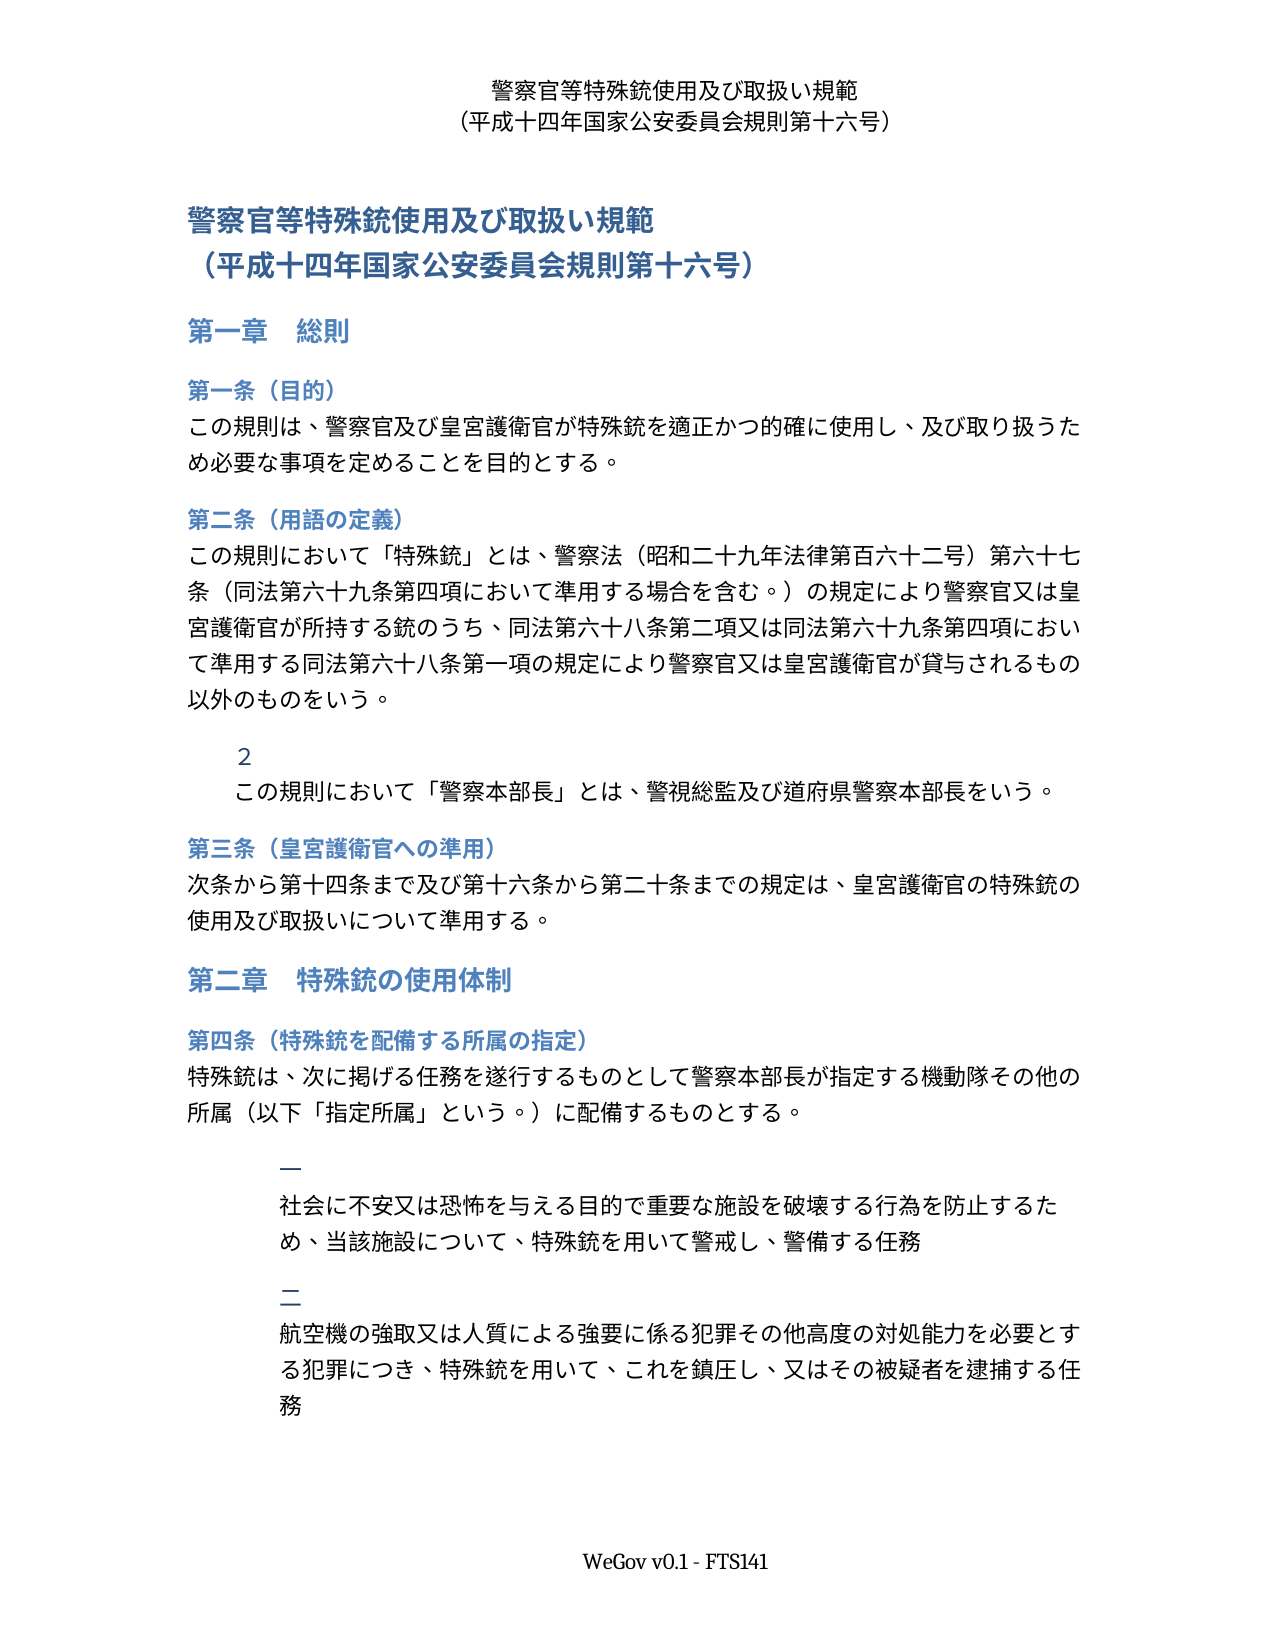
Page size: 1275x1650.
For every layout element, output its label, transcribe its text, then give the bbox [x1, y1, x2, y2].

subtitle 第二章 特殊銃の使用体制 [187, 962, 1087, 999]
text この規則において「警察本部長」とは、警視総監及び道府県警察本部長をいう。 [233, 776, 1087, 808]
text 次条から第十四条まで及び第十六条から第二十条までの規定は、皇宮護衛官の特殊銃の使用及び取扱いについて準用する。 [187, 869, 1087, 936]
subtitle 第三条（皇宮護衛官への準用） [187, 833, 1087, 864]
text この規則において「特殊銃」とは、警察法（昭和二十九年法律第百六十二号）第六十七条（同法第六十九条第四項において準用する場合を含む。）の規定により警察官又は皇宮護衛官が所持する銃のうち、同法第六十八条第二項又は同法第六十九条第四項において準用する同法第六十八条第一項の規定により警察官又は皇宮護衛官が貸与されるもの以外のものをいう。 [187, 540, 1087, 715]
subtitle 第二条（用語の定義） [187, 504, 1087, 535]
text 特殊銃は、次に掲げる任務を遂行するものとして警察本部長が指定する機動隊その他の所属（以下「指定所属」という。）に配備するものとする。 [187, 1061, 1087, 1128]
text この規則は、警察官及び皇宮護衛官が特殊銃を適正かつ的確に使用し、及び取り扱うため必要な事項を定めることを目的とする。 [187, 411, 1087, 478]
text 航空機の強取又は人質による強要に係る犯罪その他高度の対処能力を必要とする犯罪につき、特殊銃を用いて、これを鎮圧し、又はその被疑者を逮捕する任務 [279, 1318, 1087, 1421]
text 社会に不安又は恐怖を与える目的で重要な施設を破壊する行為を防止するため、当該施設について、特殊銃を用いて警戒し、警備する任務 [279, 1189, 1087, 1257]
subtitle 二 [279, 1282, 1087, 1313]
subtitle 第一章 総則 [187, 312, 1087, 349]
subtitle 第一条（目的） [187, 375, 1087, 407]
subtitle 一 [279, 1154, 1087, 1185]
subtitle ２ [233, 740, 1087, 772]
subtitle 警察官等特殊銃使用及び取扱い規範 （平成十四年国家公安委員会規則第十六号） [187, 200, 1087, 285]
subtitle 第四条（特殊銃を配備する所属の指定） [187, 1025, 1087, 1056]
